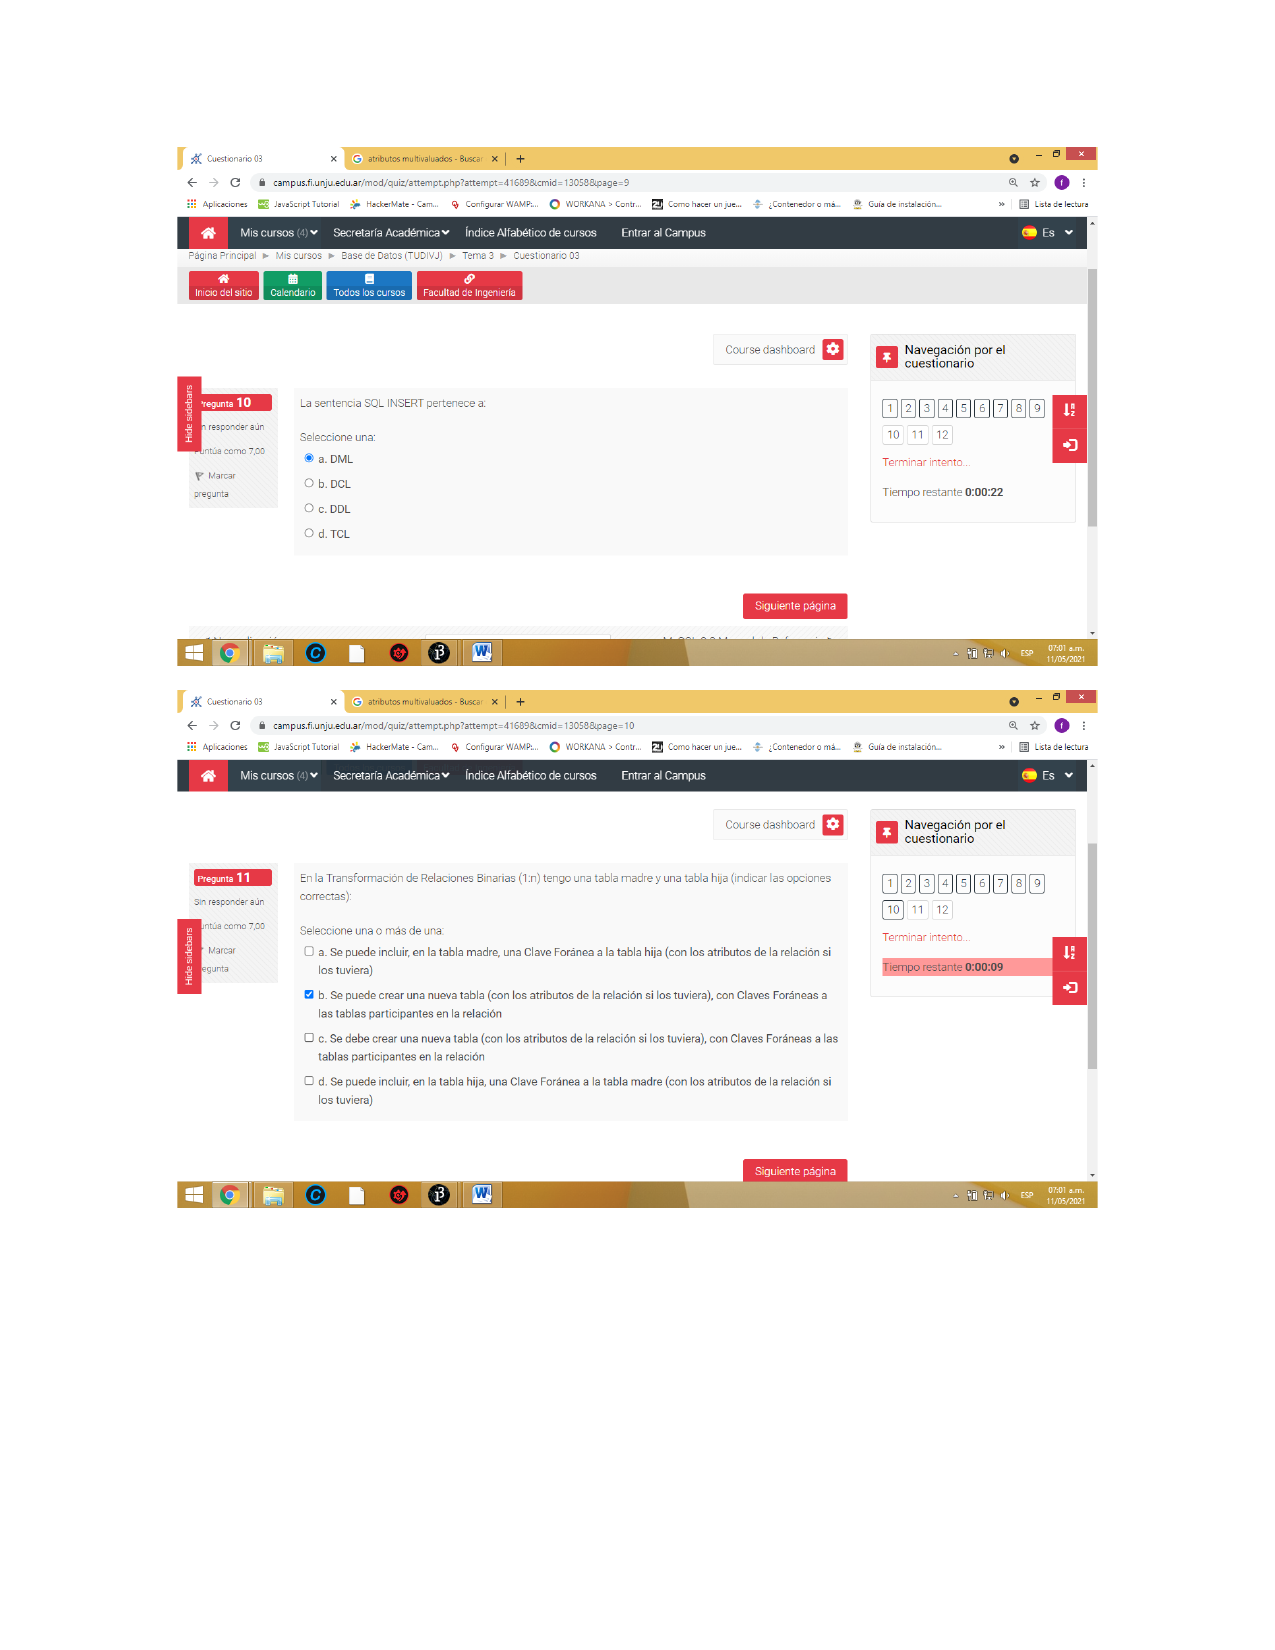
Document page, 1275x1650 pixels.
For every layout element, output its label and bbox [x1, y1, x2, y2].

picture [177, 690, 1098, 1208]
picture [177, 147, 1098, 666]
